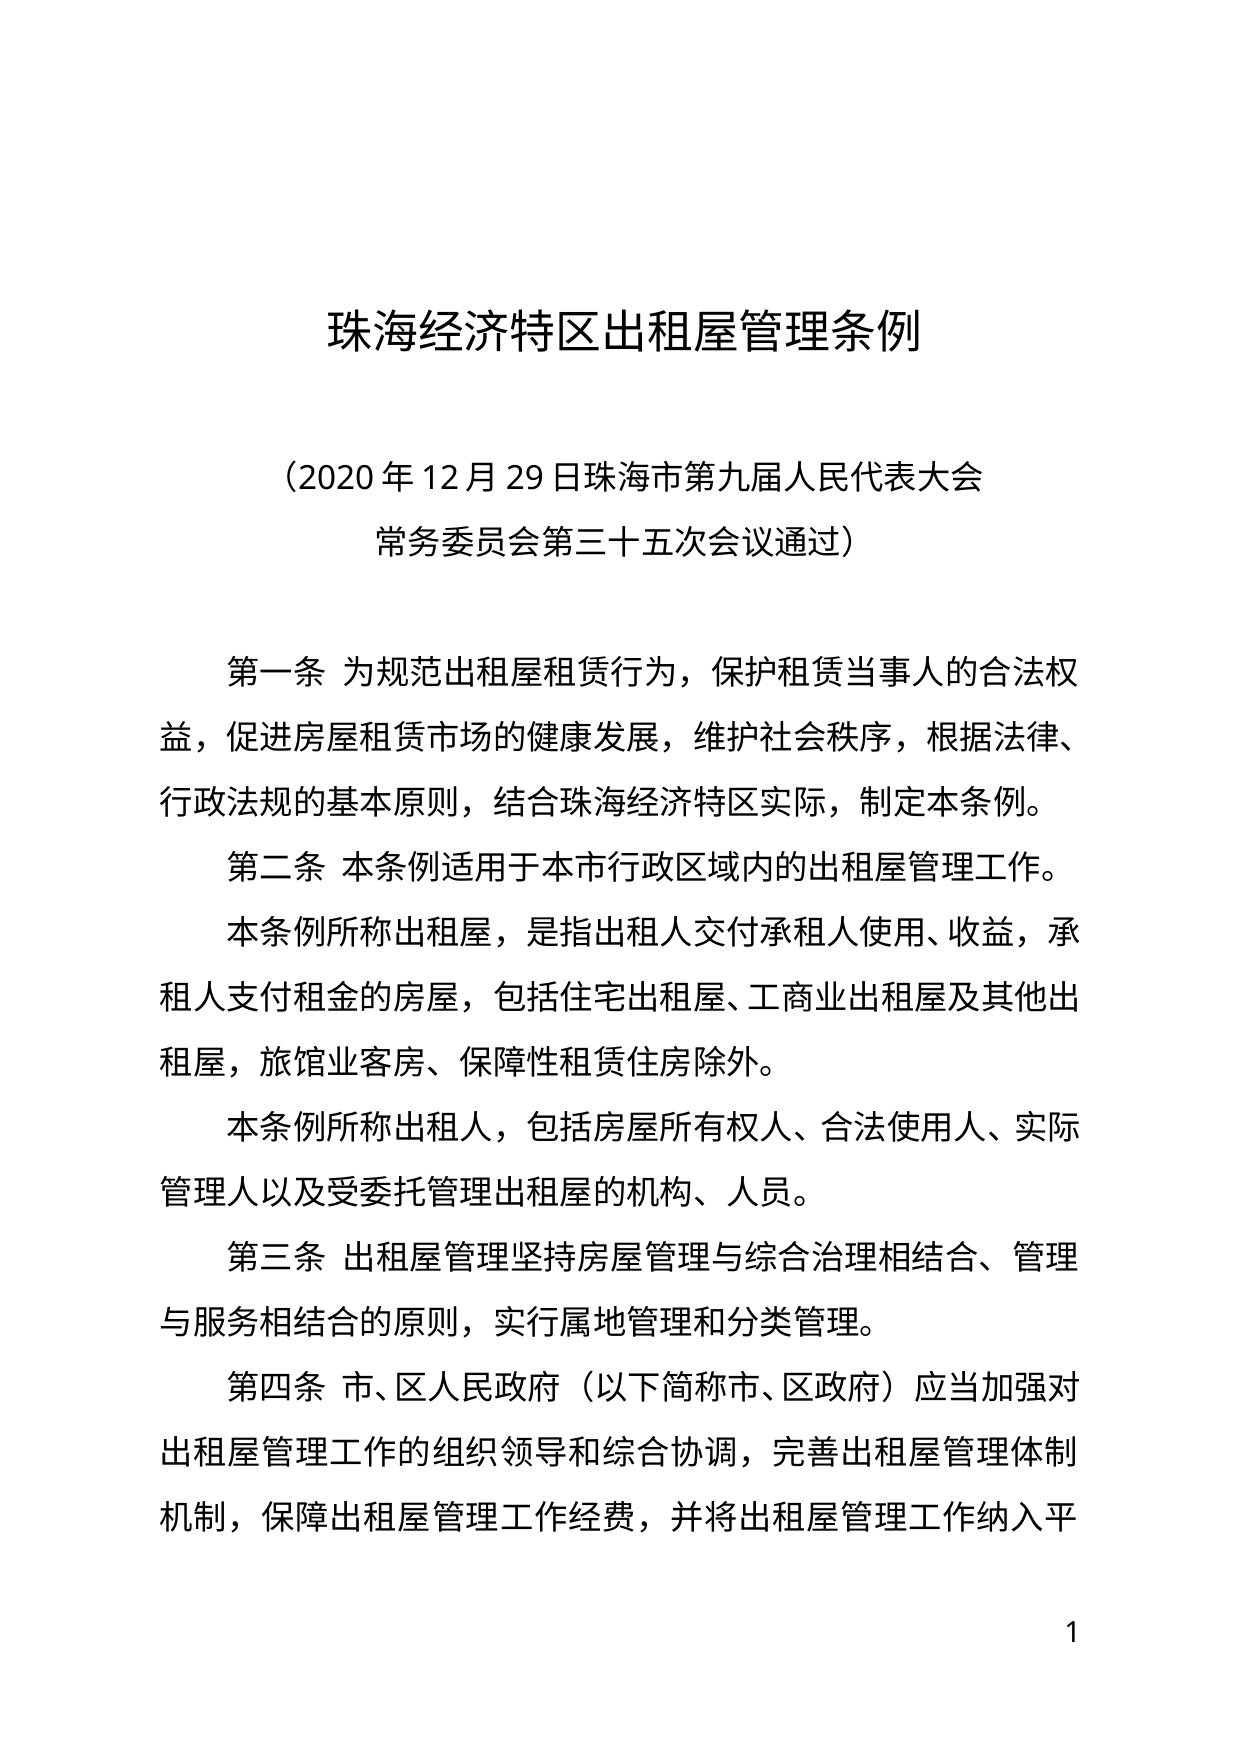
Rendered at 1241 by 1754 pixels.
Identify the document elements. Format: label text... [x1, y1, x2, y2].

text 珠海经济特区出租屋管理条例 [159, 280, 1089, 378]
text （2020年12月29日珠海市第九届人民代表大会 [159, 443, 1089, 508]
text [159, 1353, 1081, 1548]
text 本条例所称出租人，包括房屋所有权人、合法使用人、实际管理人以及受委托管理出租屋的机构、人员。 [159, 1093, 1081, 1223]
text 第三条 出租屋管理坚持房屋管理与综合治理相结合、管理与服务相结合的原则，实行属地管理和分类管理。 [159, 1223, 1081, 1353]
text 第二条 本条例适用于本市行政区域内的出租屋管理工作。 [159, 833, 1081, 898]
text 第一条 为规范出租屋租赁行为，保护租赁当事人的合法权益，促进房屋租赁市场的健康发展，维护社会秩序，根据法律、行政法规的基本原则，结合珠海经济特区实际，制定本条例。 [159, 638, 1081, 833]
text 常务委员会第三十五次会议通过） [159, 508, 1089, 573]
text 本条例所称出租屋，是指出租人交付承租人使用、收益，承租人支付租金的房屋，包括住宅出租屋、工商业出租屋及其他出租屋，旅馆业客房、保障性租赁住房除外。 [159, 898, 1081, 1093]
